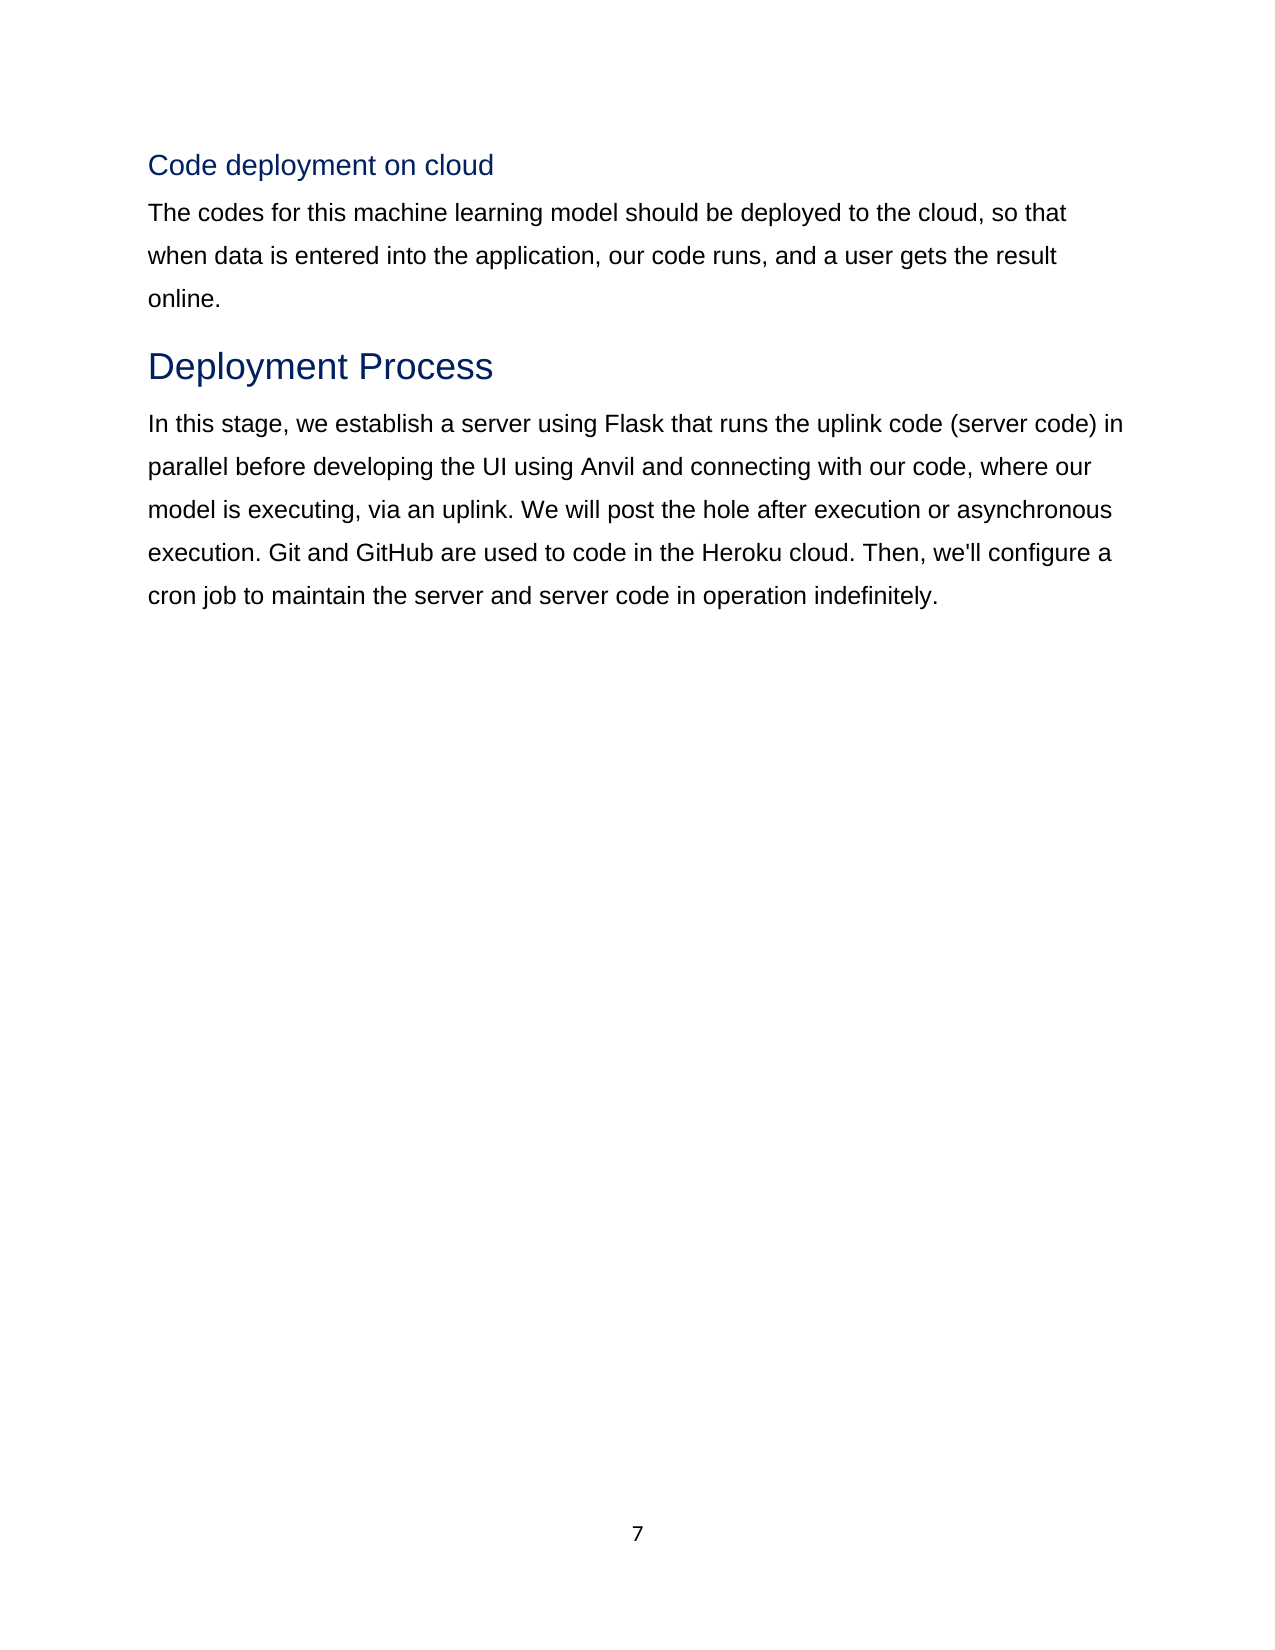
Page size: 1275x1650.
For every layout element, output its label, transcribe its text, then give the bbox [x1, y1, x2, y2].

text The codes for this machine learning model should be deployed to the cloud, so that when data is entered into the application, our code runs, and a user gets the result online. [148, 198, 1127, 313]
subtitle Deployment Process [148, 344, 1127, 387]
text In this stage, we establish a server using Flask that runs the uplink code (server code) in parallel before developing the UI using Anvil and connecting with our code, where our model is executing, via an uplink. We will post the hole after execution or asynchronous execution. Git and GitHub are used to code in the Heroku cloud. Then, we'll configure a cron job to maintain the server and server code in operation indefinitely. [148, 409, 1127, 610]
subtitle Code deployment on cloud [148, 148, 1127, 181]
